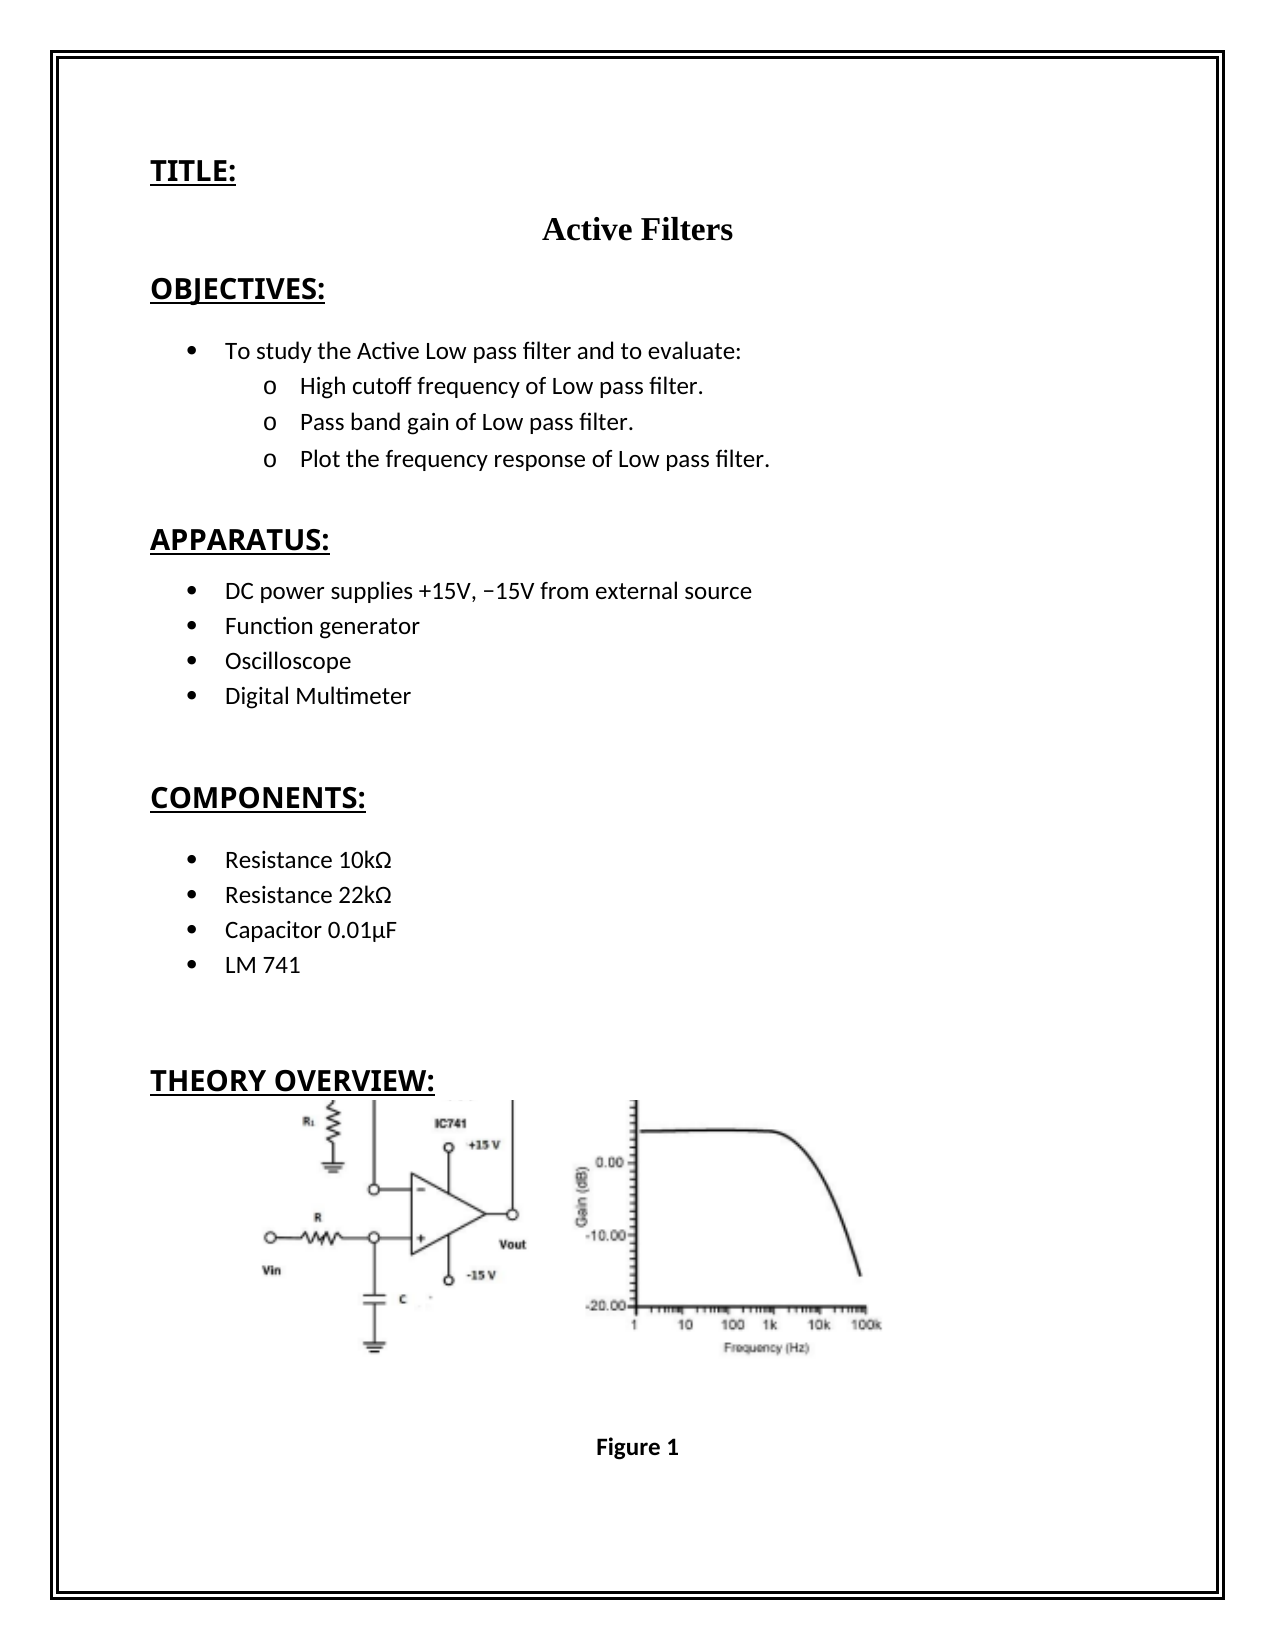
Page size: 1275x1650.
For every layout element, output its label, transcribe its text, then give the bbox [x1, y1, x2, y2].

text Active Filters [150, 209, 1125, 248]
list Digital Multimeter [187, 681, 1125, 711]
list Oscilloscope [187, 646, 1125, 676]
list DC power supplies +15V, −15V from external source [187, 576, 1125, 606]
list High cutoff frequency of Low pass filter. [262, 370, 1125, 402]
picture [246, 1100, 907, 1360]
list To study the Active Low pass filter and to evaluate: [187, 335, 1125, 366]
text Figure 1 [150, 1431, 1125, 1462]
list Function generator [187, 611, 1125, 641]
list Resistance 10kΩ [187, 844, 1125, 874]
list Capacitor 0.01µF [187, 914, 1125, 944]
list Plot the frequency response of Low pass filter. [262, 443, 1125, 475]
text APPARATUS: [150, 519, 1125, 559]
list Pass band gain of Low pass filter. [262, 407, 1125, 438]
list LM 741 [187, 949, 1125, 979]
text COMPONENTS: [150, 777, 1125, 817]
list Resistance 22kΩ [187, 879, 1125, 909]
text THEORY OVERVIEW: [150, 1061, 1125, 1100]
text TITLE: [150, 150, 1125, 190]
text OBJECTIVES: [150, 269, 1125, 308]
